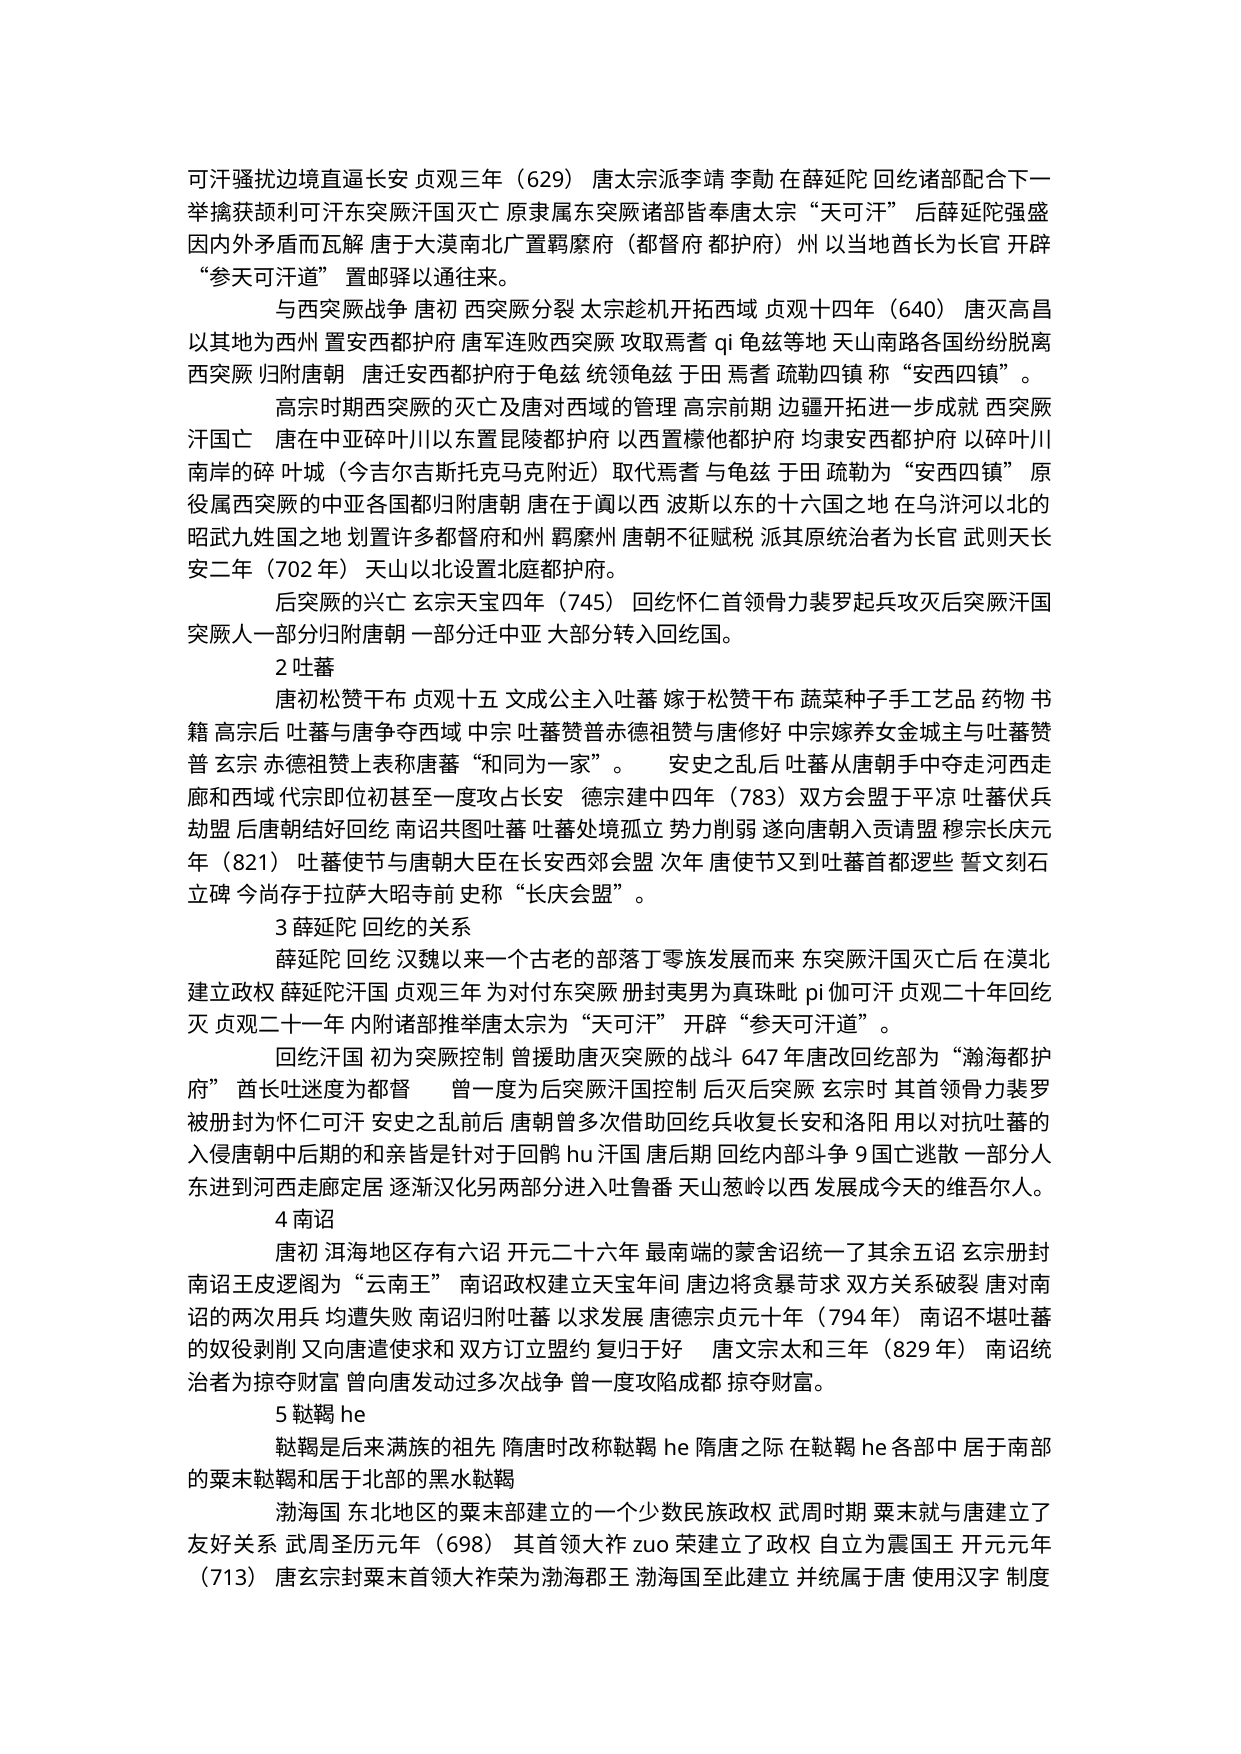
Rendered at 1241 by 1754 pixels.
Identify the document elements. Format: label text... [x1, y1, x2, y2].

text 2吐蕃 [187, 649, 1053, 682]
text 唐初 洱海地区存有六诏 开元二十六年 最南端的蒙舍诏统一了其余五诏 玄宗册封南诏王皮逻阁为“云南王” 南诏政权建立天宝年间 唐边将贪暴苛求 双方关系破裂 唐对南诏的两次用兵 均遭失败 南诏归附吐蕃 以求发展 唐德宗贞元十年（794年） 南诏不堪吐蕃的奴役剥削 又向唐遣使求和 双方订立盟约 复归于好 唐文宗太和三年（829年） 南诏统治者为掠夺财富 曾向唐发动过多次战争 曾一度攻陷成都 掠夺财富。 [187, 1234, 1053, 1397]
text 回纥汗国 初为突厥控制 曾援助唐灭突厥的战斗 647年唐改回纥部为“瀚海都护府” 酋长吐迷度为都督 曾一度为后突厥汗国控制 后灭后突厥 玄宗时 其首领骨力裴罗被册封为怀仁可汗 安史之乱前后 唐朝曾多次借助回纥兵收复长安和洛阳 用以对抗吐蕃的入侵唐朝中后期的和亲皆是针对于回鹘hu汗国 唐后期 回纥内部斗争 9国亡逃散 一部分人东进到河西走廊定居 逐渐汉化另两部分进入吐鲁番 天山葱岭以西 发展成今天的维吾尔人。 [187, 1039, 1053, 1202]
text 与西突厥战争 唐初 西突厥分裂 太宗趁机开拓西域 贞观十四年（640） 唐灭高昌 以其地为西州 置安西都护府 唐军连败西突厥 攻取焉耆qi 龟兹等地 天山南路各国纷纷脱离西突厥 归附唐朝 唐迁安西都护府于龟兹 统领龟兹 于田 焉耆 疏勒四镇 称“安西四镇”。 [187, 292, 1053, 389]
text 后突厥的兴亡 玄宗天宝四年（745） 回纥怀仁首领骨力裴罗起兵攻灭后突厥汗国突厥人一部分归附唐朝 一部分迁中亚 大部分转入回纥国。 [187, 584, 1053, 649]
text 5鞑鞨he [187, 1397, 1053, 1429]
text 4南诏 [187, 1202, 1053, 1234]
text 薛延陀 回纥 汉魏以来一个古老的部落丁零族发展而来 东突厥汗国灭亡后 在漠北建立政权 薛延陀汗国 贞观三年 为对付东突厥 册封夷男为真珠毗pi伽可汗 贞观二十年回纥灭 贞观二十一年 内附诸部推举唐太宗为“天可汗” 开辟“参天可汗道”。 [187, 942, 1053, 1039]
text 高宗时期西突厥的灭亡及唐对西域的管理 高宗前期 边疆开拓进一步成就 西突厥汗国亡 唐在中亚碎叶川以东置昆陵都护府 以西置檬他都护府 均隶安西都护府 以碎叶川南岸的碎 叶城（今吉尔吉斯托克马克附近）取代焉耆 与龟兹 于田 疏勒为“安西四镇” 原役属西突厥的中亚各国都归附唐朝 唐在于阗以西 波斯以东的十六国之地 在乌浒河以北的昭武九姓国之地 划置许多都督府和州 羁縻州 唐朝不征赋税 派其原统治者为长官 武则天长安二年（702年） 天山以北设置北庭都护府。 [187, 389, 1053, 584]
text 3薛延陀 回纥的关系 [187, 909, 1053, 942]
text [187, 1494, 1053, 1592]
text 鞑鞨是后来满族的祖先 隋唐时改称鞑鞨he 隋唐之际 在鞑鞨he各部中 居于南部的粟末鞑鞨和居于北部的黑水鞑鞨 [187, 1429, 1053, 1494]
text 唐初松赞干布 贞观十五 文成公主入吐蕃 嫁于松赞干布 蔬菜种子手工艺品 药物 书籍 高宗后 吐蕃与唐争夺西域 中宗 吐蕃赞普赤德祖赞与唐修好 中宗嫁养女金城主与吐蕃赞普 玄宗 赤德祖赞上表称唐蕃“和同为一家”。 安史之乱后 吐蕃从唐朝手中夺走河西走廊和西域 代宗即位初甚至一度攻占长安 德宗建中四年（783）双方会盟于平凉 吐蕃伏兵劫盟 后唐朝结好回纥 南诏共图吐蕃 吐蕃处境孤立 势力削弱 遂向唐朝入贡请盟 穆宗长庆元年（821） 吐蕃使节与唐朝大臣在长安西郊会盟 次年 唐使节又到吐蕃首都逻些 誓文刻石立碑 今尚存于拉萨大昭寺前 史称“长庆会盟”。 [187, 682, 1053, 909]
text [187, 162, 1053, 292]
